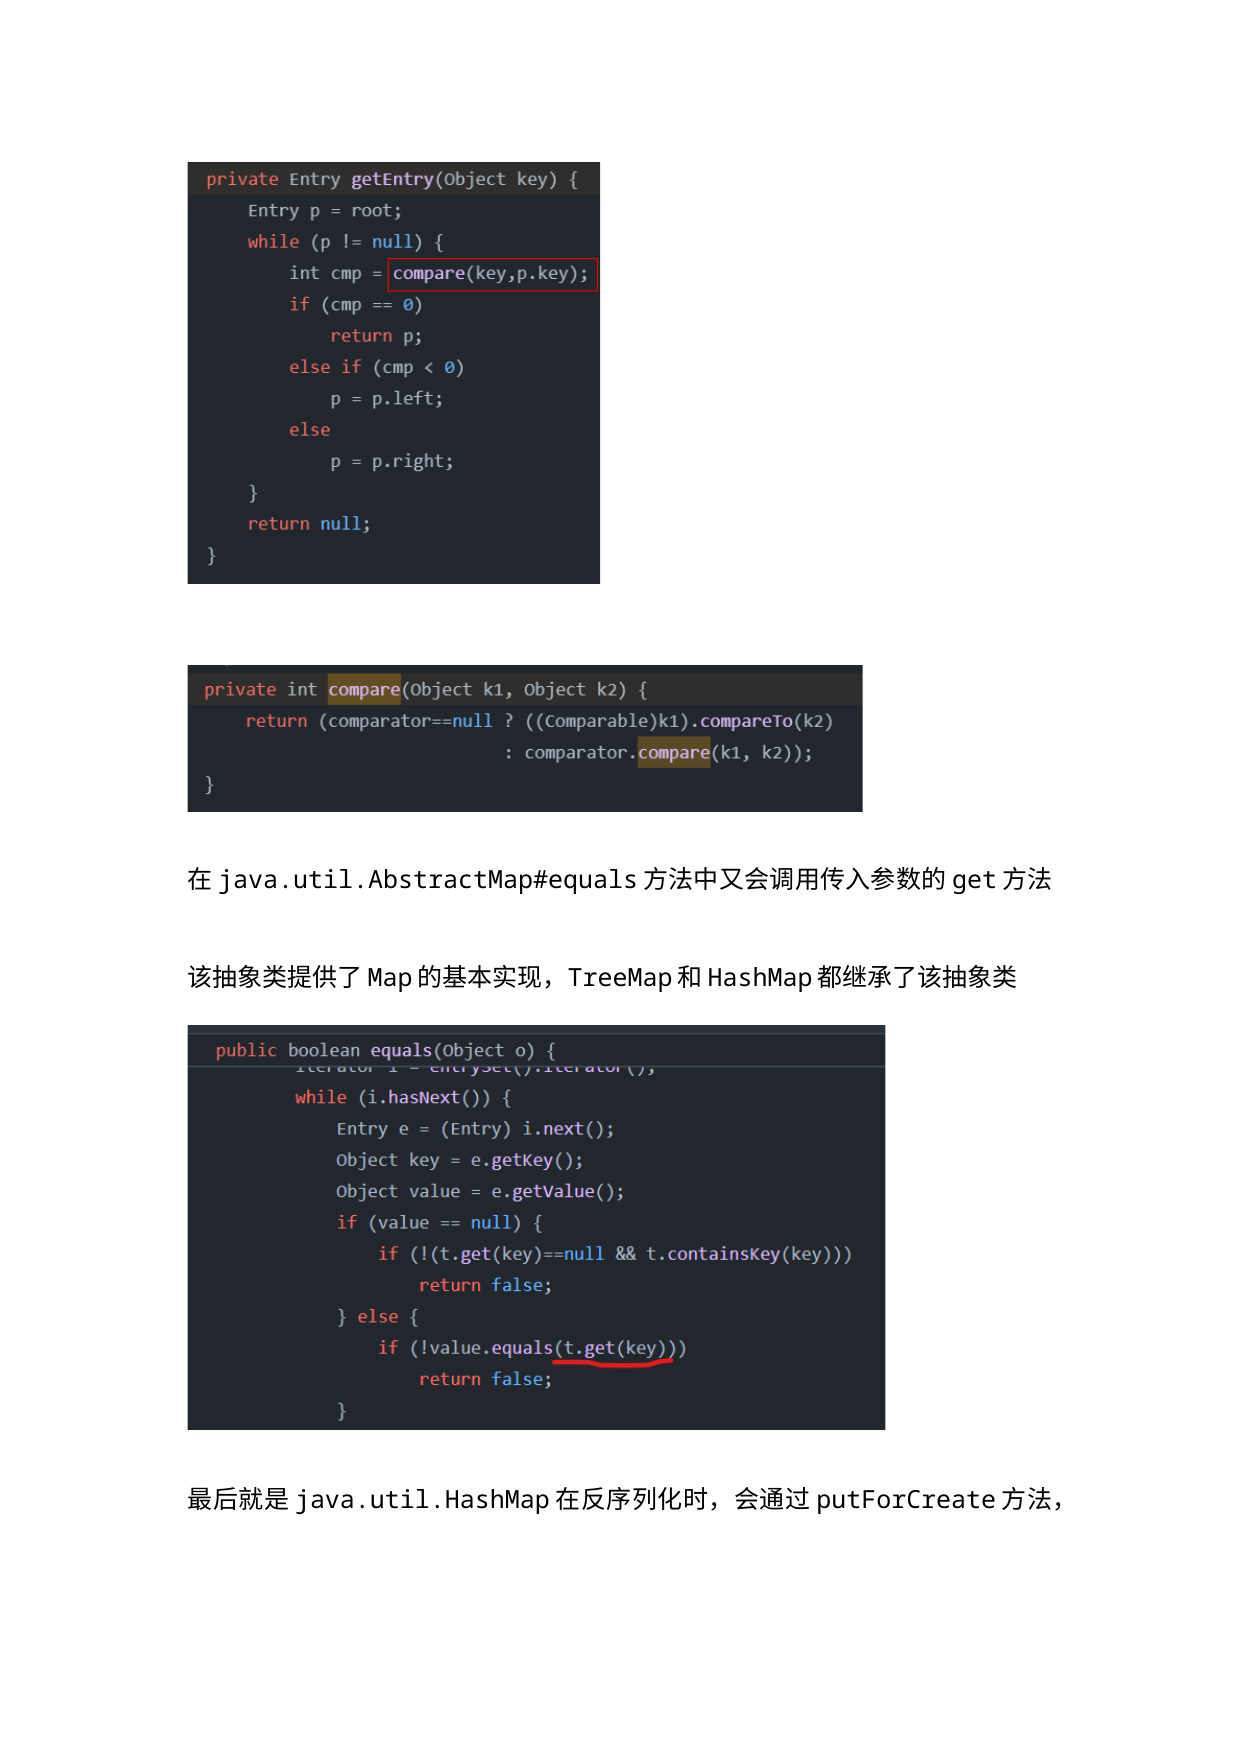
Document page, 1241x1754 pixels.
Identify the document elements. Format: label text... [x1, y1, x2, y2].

picture [187, 162, 600, 584]
text 在java.util.AbstractMap#equals方法中又会调用传入参数的get方法，该抽象类提供了Map的基本实现，TreeMap和HashMap都继承了该抽象类 [187, 845, 1053, 1008]
picture [187, 665, 863, 812]
picture [187, 1025, 886, 1430]
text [187, 1465, 1053, 1530]
